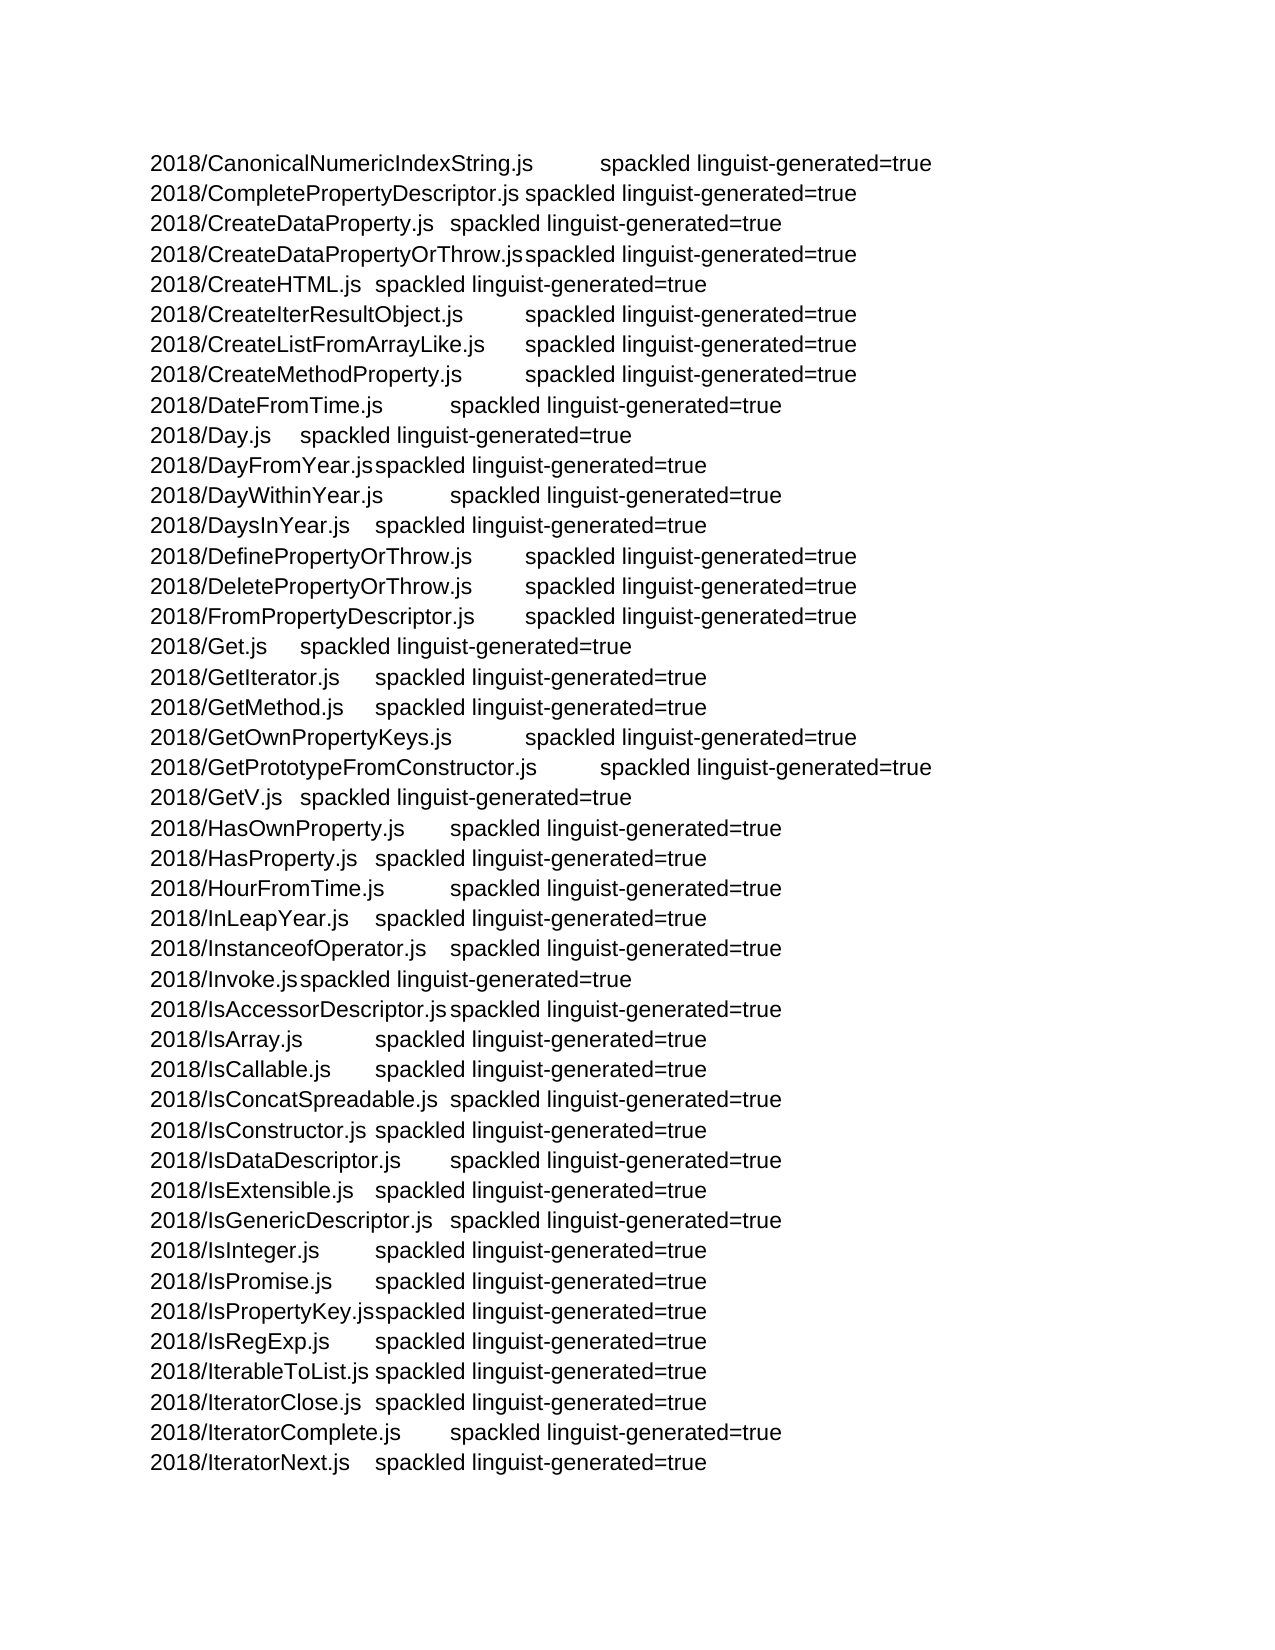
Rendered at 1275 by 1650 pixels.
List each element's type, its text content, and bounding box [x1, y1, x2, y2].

text 2018/DaysInYear.js spackled linguist-generated=true [150, 512, 1125, 539]
text 2018/GetIterator.js spackled linguist-generated=true [150, 663, 1125, 690]
text 2018/CreateMethodProperty.js spackled linguist-generated=true [150, 361, 1125, 388]
text 2018/CanonicalNumericIndexString.js spackled linguist-generated=true [150, 150, 1125, 176]
text 2018/IsInteger.js spackled linguist-generated=true [150, 1237, 1125, 1264]
text 2018/GetPrototypeFromConstructor.js spackled linguist-generated=true [150, 754, 1125, 781]
text 2018/CreateDataPropertyOrThrow.js spackled linguist-generated=true [150, 241, 1125, 267]
text 2018/GetOwnPropertyKeys.js spackled linguist-generated=true [150, 724, 1125, 750]
text 2018/IsDataDescriptor.js spackled linguist-generated=true [150, 1147, 1125, 1173]
text 2018/CompletePropertyDescriptor.js spackled linguist-generated=true [150, 180, 1125, 207]
text 2018/IsPropertyKey.js spackled linguist-generated=true [150, 1298, 1125, 1324]
text 2018/DateFromTime.js spackled linguist-generated=true [150, 392, 1125, 418]
text 2018/Day.js spackled linguist-generated=true [150, 422, 1125, 448]
text 2018/CreateHTML.js spackled linguist-generated=true [150, 271, 1125, 297]
text 2018/IsAccessorDescriptor.js spackled linguist-generated=true [150, 996, 1125, 1022]
text 2018/DayFromYear.js spackled linguist-generated=true [150, 452, 1125, 478]
text 2018/DeletePropertyOrThrow.js spackled linguist-generated=true [150, 573, 1125, 599]
text 2018/IsConcatSpreadable.js spackled linguist-generated=true [150, 1086, 1125, 1113]
text 2018/Get.js spackled linguist-generated=true [150, 633, 1125, 660]
text 2018/CreateIterResultObject.js spackled linguist-generated=true [150, 301, 1125, 327]
text 2018/IsPromise.js spackled linguist-generated=true [150, 1268, 1125, 1294]
text 2018/HasOwnProperty.js spackled linguist-generated=true [150, 814, 1125, 841]
text 2018/HourFromTime.js spackled linguist-generated=true [150, 875, 1125, 901]
text 2018/CreateDataProperty.js spackled linguist-generated=true [150, 210, 1125, 237]
text 2018/CreateListFromArrayLike.js spackled linguist-generated=true [150, 331, 1125, 358]
text 2018/InstanceofOperator.js spackled linguist-generated=true [150, 935, 1125, 962]
text 2018/IteratorNext.js spackled linguist-generated=true [150, 1449, 1125, 1475]
text 2018/Invoke.js spackled linguist-generated=true [150, 966, 1125, 992]
text 2018/IsConstructor.js spackled linguist-generated=true [150, 1117, 1125, 1143]
text 2018/GetMethod.js spackled linguist-generated=true [150, 694, 1125, 720]
text 2018/FromPropertyDescriptor.js spackled linguist-generated=true [150, 603, 1125, 629]
text 2018/IsRegExp.js spackled linguist-generated=true [150, 1328, 1125, 1354]
text 2018/IterableToList.js spackled linguist-generated=true [150, 1358, 1125, 1385]
text 2018/IteratorComplete.js spackled linguist-generated=true [150, 1419, 1125, 1445]
text 2018/DefinePropertyOrThrow.js spackled linguist-generated=true [150, 543, 1125, 569]
text 2018/IsArray.js spackled linguist-generated=true [150, 1026, 1125, 1052]
text 2018/InLeapYear.js spackled linguist-generated=true [150, 905, 1125, 932]
text 2018/IsGenericDescriptor.js spackled linguist-generated=true [150, 1207, 1125, 1234]
text 2018/DayWithinYear.js spackled linguist-generated=true [150, 482, 1125, 509]
text 2018/IteratorClose.js spackled linguist-generated=true [150, 1388, 1125, 1415]
text 2018/IsCallable.js spackled linguist-generated=true [150, 1056, 1125, 1083]
text 2018/IsExtensible.js spackled linguist-generated=true [150, 1177, 1125, 1203]
text 2018/HasProperty.js spackled linguist-generated=true [150, 845, 1125, 871]
text 2018/GetV.js spackled linguist-generated=true [150, 784, 1125, 811]
